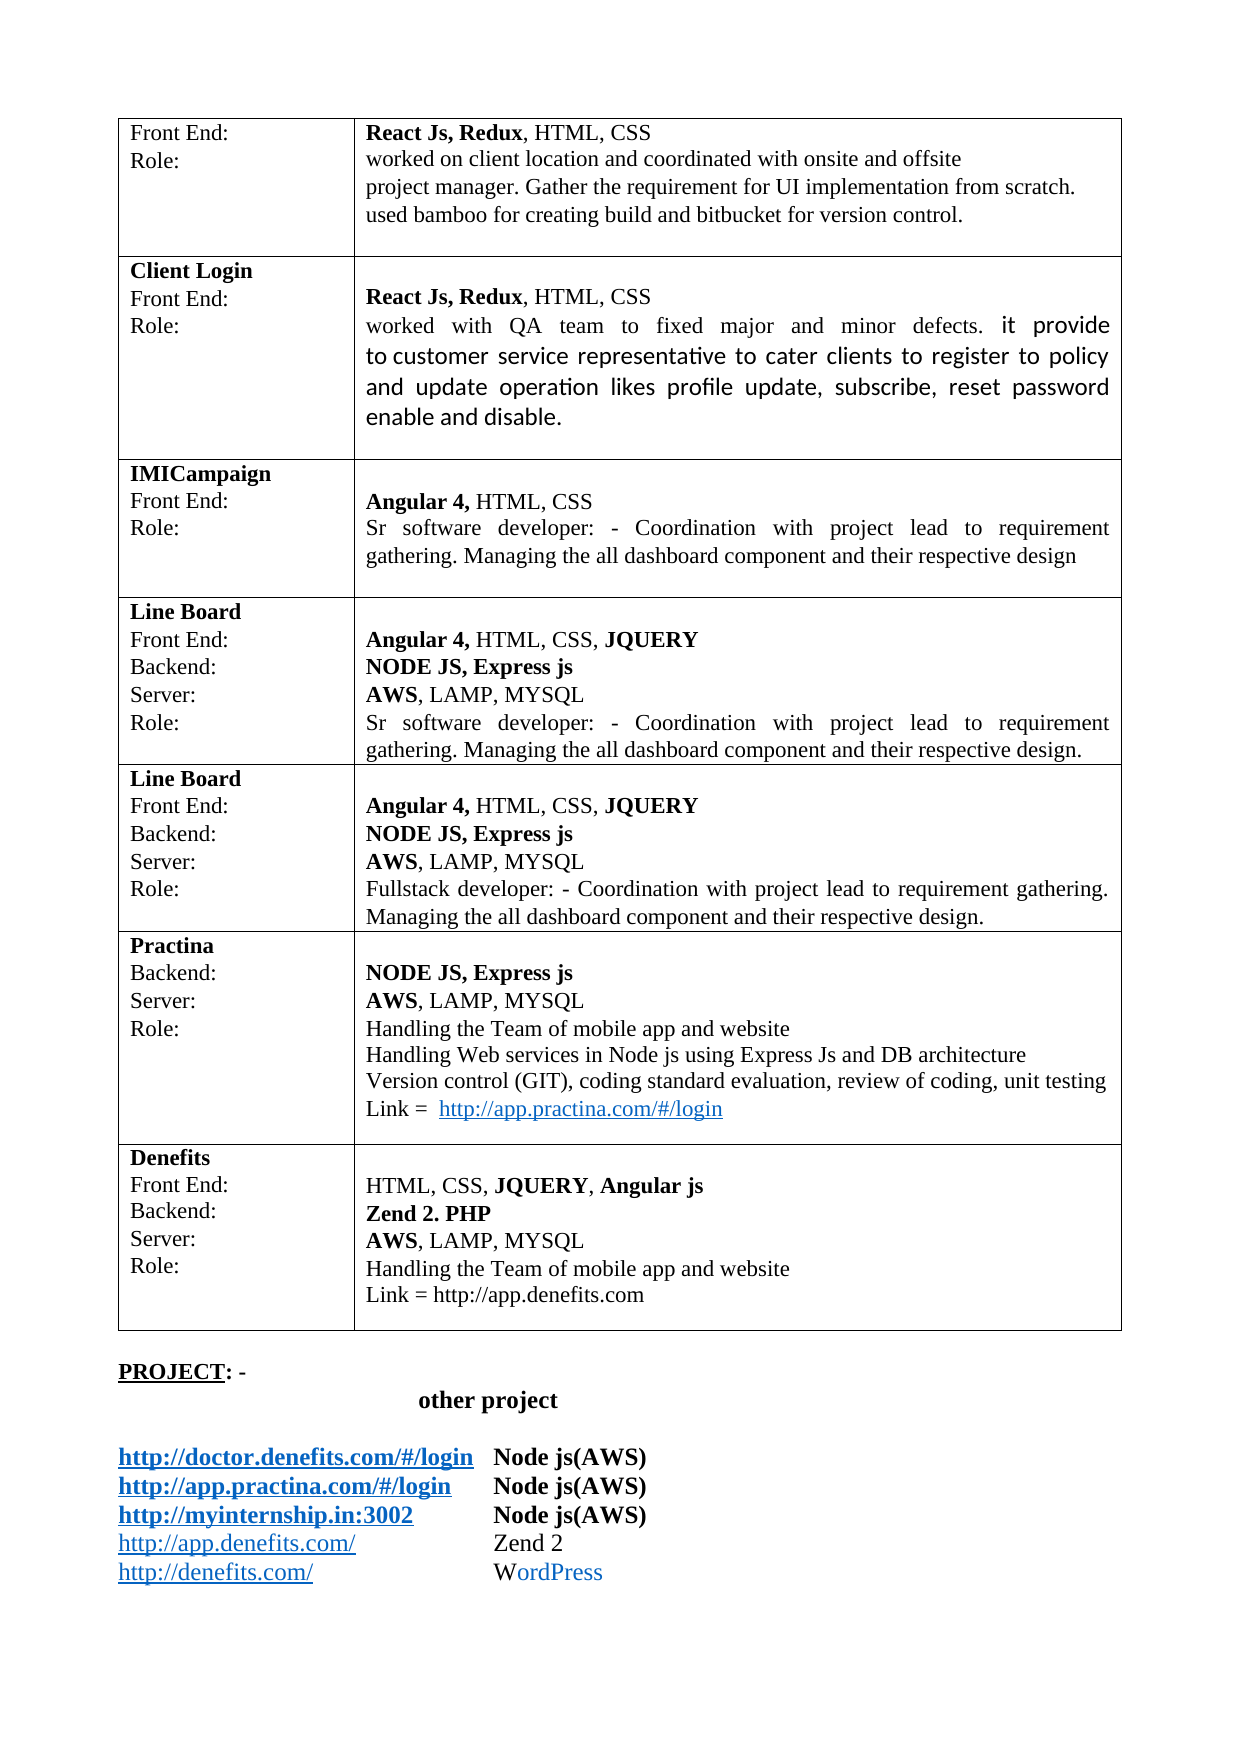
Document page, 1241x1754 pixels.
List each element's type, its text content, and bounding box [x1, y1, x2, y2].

text http://doctor.denefits.com/#/login Node js(AWS) [118, 1442, 1122, 1471]
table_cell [355, 119, 1121, 256]
text http://denefits.com/ WordPress [118, 1557, 1122, 1586]
table_cell NODE JS, Express js AWS, LAMP, MYSQL Handling the Team of mobile app and website Handling Web services in Node js using Express Js and DB architecture Version control (GIT), coding standard evaluation, review of coding, unit testing Link = http://app.practina.com/#/login [355, 932, 1121, 1143]
text other project [343, 1385, 1122, 1413]
table_cell Client Login Front End: Role: [119, 257, 354, 459]
table_cell HTML, CSS, JQUERY, Angular js Zend 2. PHP AWS, LAMP, MYSQL Handling the Team of mobile app and website Link = http://app.denefits.com [355, 1145, 1121, 1330]
text http://myinternship.in:3002 Node js(AWS) [118, 1500, 1122, 1528]
table_cell Angular 4, HTML, CSS, JQUERY NODE JS, Express js AWS, LAMP, MYSQL Fullstack developer: - Coordination with project lead to requirement gathering. Managing the all dashboard component and their respective design. [355, 765, 1121, 931]
table_cell Angular 4, HTML, CSS, JQUERY NODE JS, Express js AWS, LAMP, MYSQL Sr software developer: - Coordination with project lead to requirement gathering. Managing the all dashboard component and their respective design. [355, 598, 1121, 764]
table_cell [119, 119, 354, 256]
text http://app.practina.com/#/login Node js(AWS) [118, 1471, 1122, 1500]
table_cell Line Board Front End: Backend: Server: Role: [119, 765, 354, 931]
text PROJECT: - [118, 1358, 1122, 1385]
table_cell React Js, Redux, HTML, CSS worked with QA team to fixed major and minor defects. it provide to customer service representative to cater clients to register to policy and update operation likes profile update, subscribe, reset password enable and disable. [355, 257, 1121, 459]
table_cell Denefits Front End: Backend: Server: Role: [119, 1145, 354, 1330]
table_cell Angular 4, HTML, CSS Sr software developer: - Coordination with project lead to requirement gathering. Managing the all dashboard component and their respective design [355, 460, 1121, 597]
table_cell Line Board Front End: Backend: Server: Role: [119, 598, 354, 764]
table_cell IMICampaign Front End: Role: [119, 460, 354, 597]
table_cell Practina Backend: Server: Role: [119, 932, 354, 1143]
text http://app.denefits.com/ Zend 2 [118, 1528, 1122, 1557]
